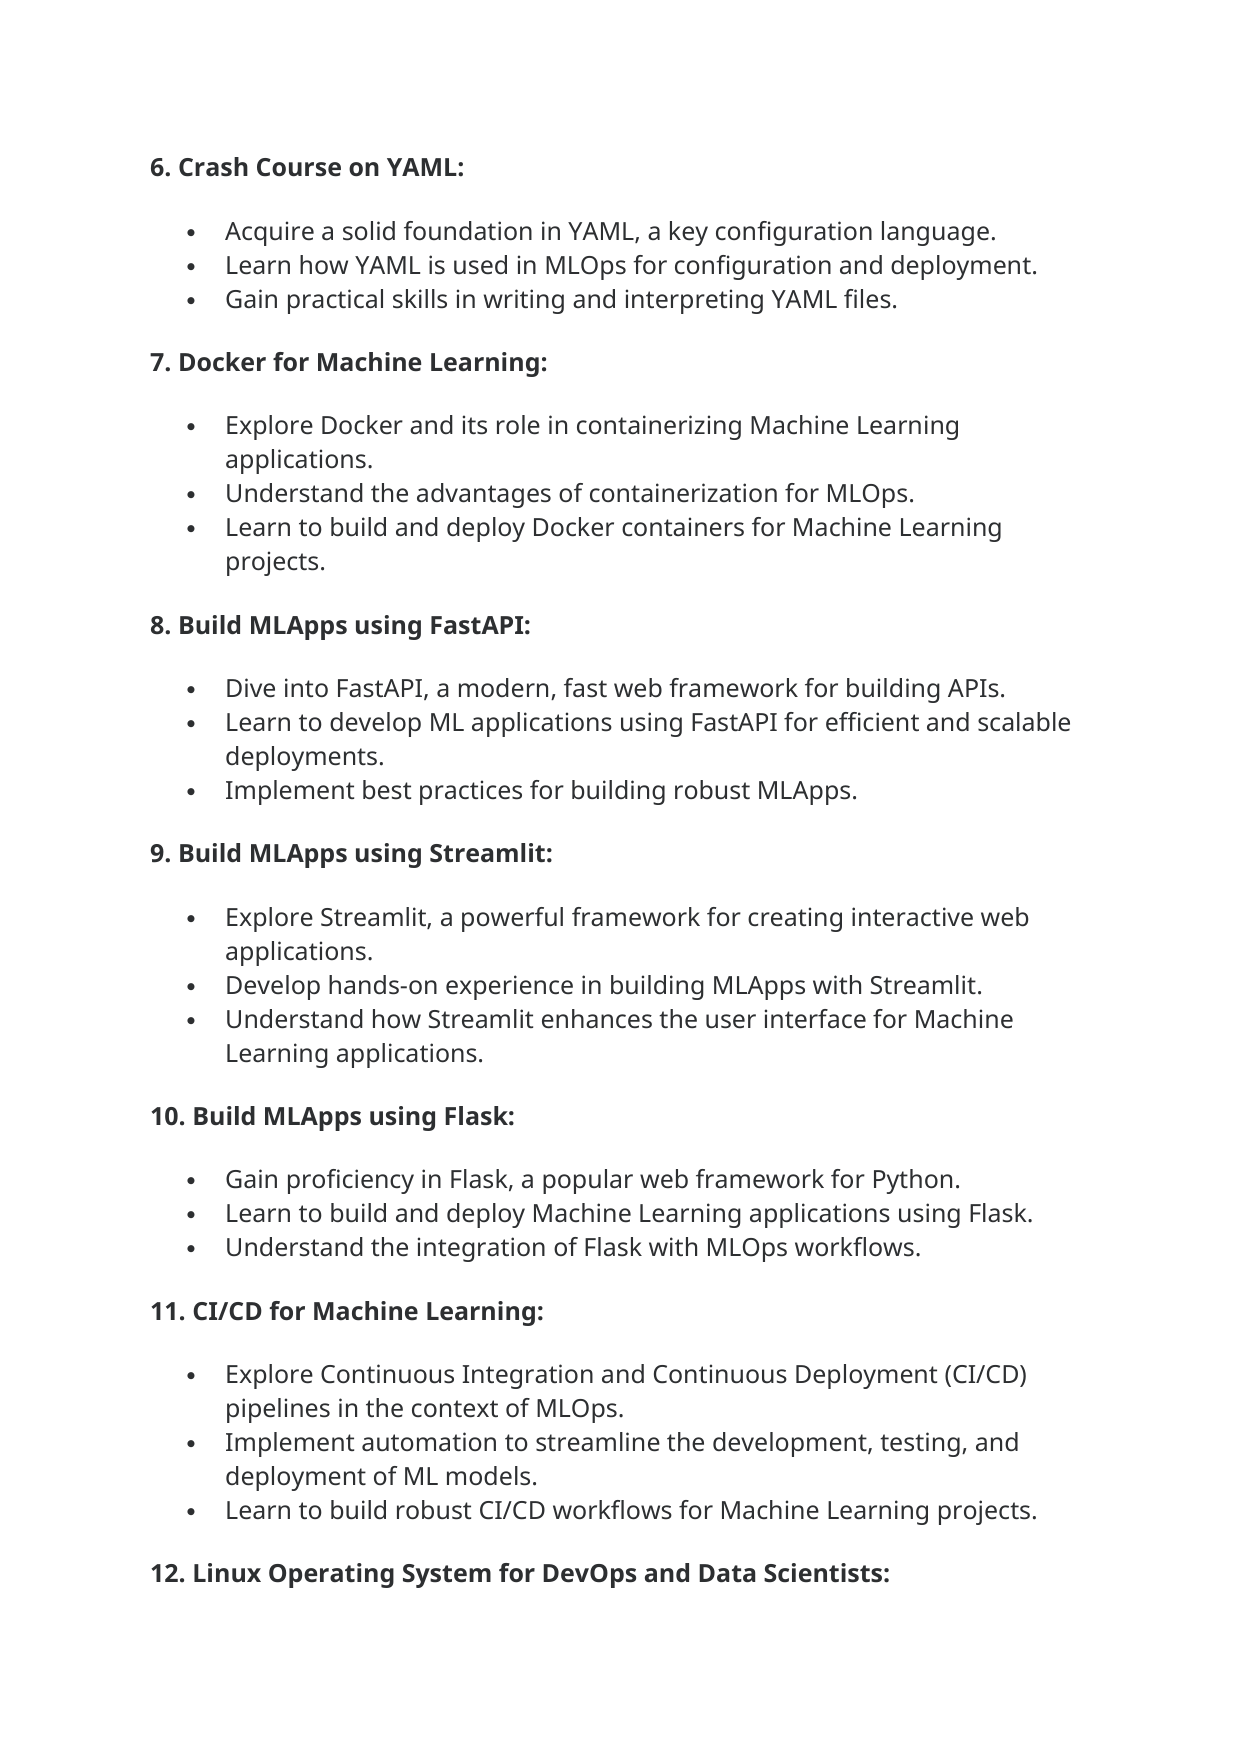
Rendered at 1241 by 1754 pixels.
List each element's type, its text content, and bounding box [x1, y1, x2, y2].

list Implement best practices for building robust MLApps. [187, 773, 1090, 807]
list Gain practical skills in writing and interpreting YAML files. [187, 281, 1090, 315]
text 9. Build MLApps using Streamlit: [150, 836, 1090, 870]
list Learn to build robust CI/CD workflows for Machine Learning projects. [187, 1493, 1090, 1527]
list Understand the integration of Flask with MLOps workflows. [187, 1230, 1090, 1264]
list Understand how Streamlit enhances the user interface for Machine Learning applications. [187, 1001, 1090, 1069]
list Learn to develop ML applications using FastAPI for efficient and scalable deployments. [187, 704, 1090, 773]
list Gain proficiency in Flask, a popular web framework for Python. [187, 1162, 1090, 1196]
text 8. Build MLApps using FastAPI: [150, 607, 1090, 641]
list Explore Streamlit, a powerful framework for creating interactive web applications. [187, 899, 1090, 967]
text 11. CI/CD for Machine Learning: [150, 1293, 1090, 1327]
list Acquire a solid foundation in YAML, a key configuration language. [187, 213, 1090, 247]
list Understand the advantages of containerization for MLOps. [187, 476, 1090, 510]
list Learn how YAML is used in MLOps for configuration and deployment. [187, 247, 1090, 281]
list Explore Docker and its role in containerizing Machine Learning applications. [187, 408, 1090, 476]
list Implement automation to streamline the development, testing, and deployment of ML models. [187, 1424, 1090, 1493]
list Learn to build and deploy Docker containers for Machine Learning projects. [187, 510, 1090, 578]
text 7. Docker for Machine Learning: [150, 344, 1090, 379]
list Learn to build and deploy Machine Learning applications using Flask. [187, 1196, 1090, 1230]
list Explore Continuous Integration and Continuous Deployment (CI/CD) pipelines in the context of MLOps. [187, 1356, 1090, 1424]
text 6. Crash Course on YAML: [150, 150, 1090, 184]
list Dive into FastAPI, a modern, fast web framework for building APIs. [187, 671, 1090, 704]
list Develop hands-on experience in building MLApps with Streamlit. [187, 967, 1090, 1001]
text 12. Linux Operating System for DevOps and Data Scientists: [150, 1556, 1090, 1590]
text 10. Build MLApps using Flask: [150, 1099, 1090, 1133]
